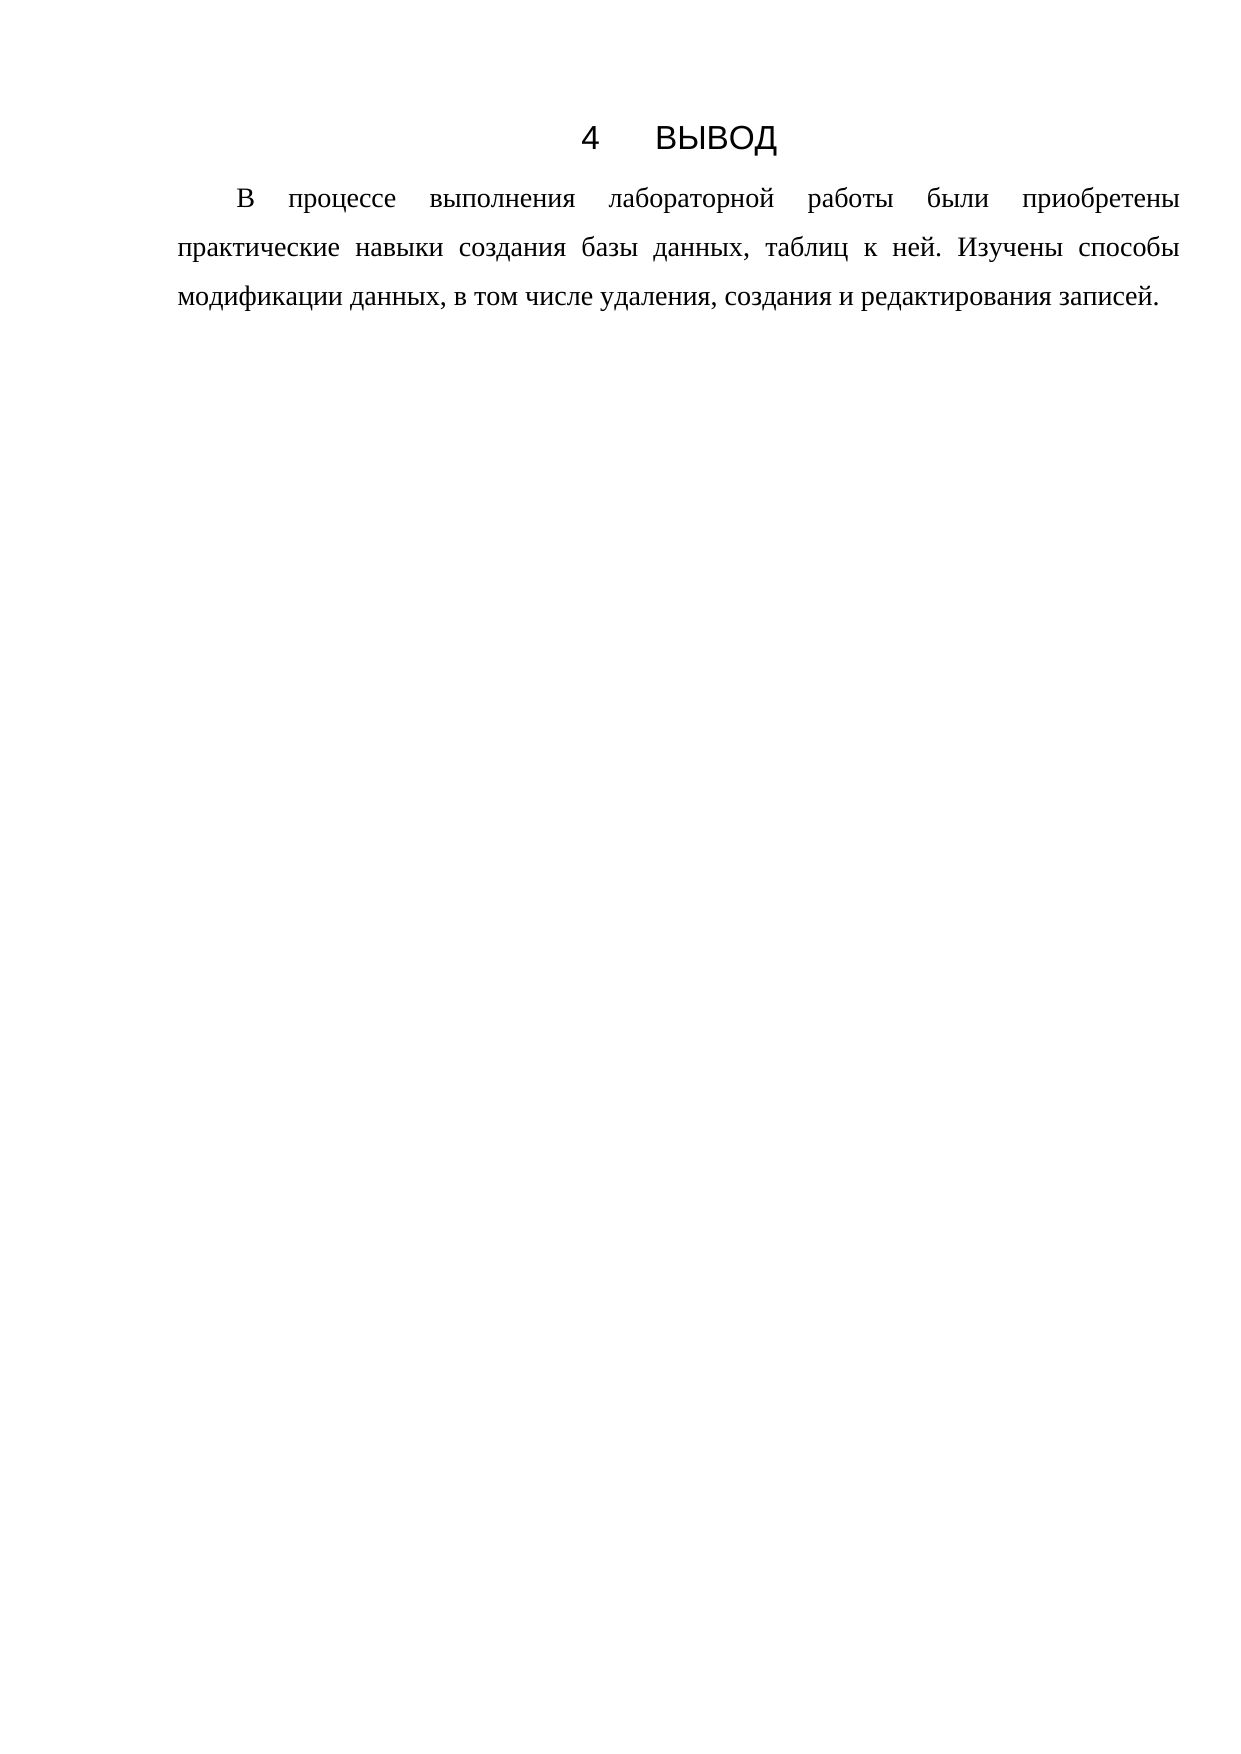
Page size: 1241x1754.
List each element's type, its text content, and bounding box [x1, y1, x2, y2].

text Вывод [177, 118, 1181, 157]
text В процессе выполнения лабораторной работы были приобретены практические навыки создания базы данных, таблиц к ней. Изучены способы модификации данных, в том числе удаления, создания и редактирования записей. [177, 182, 1181, 311]
